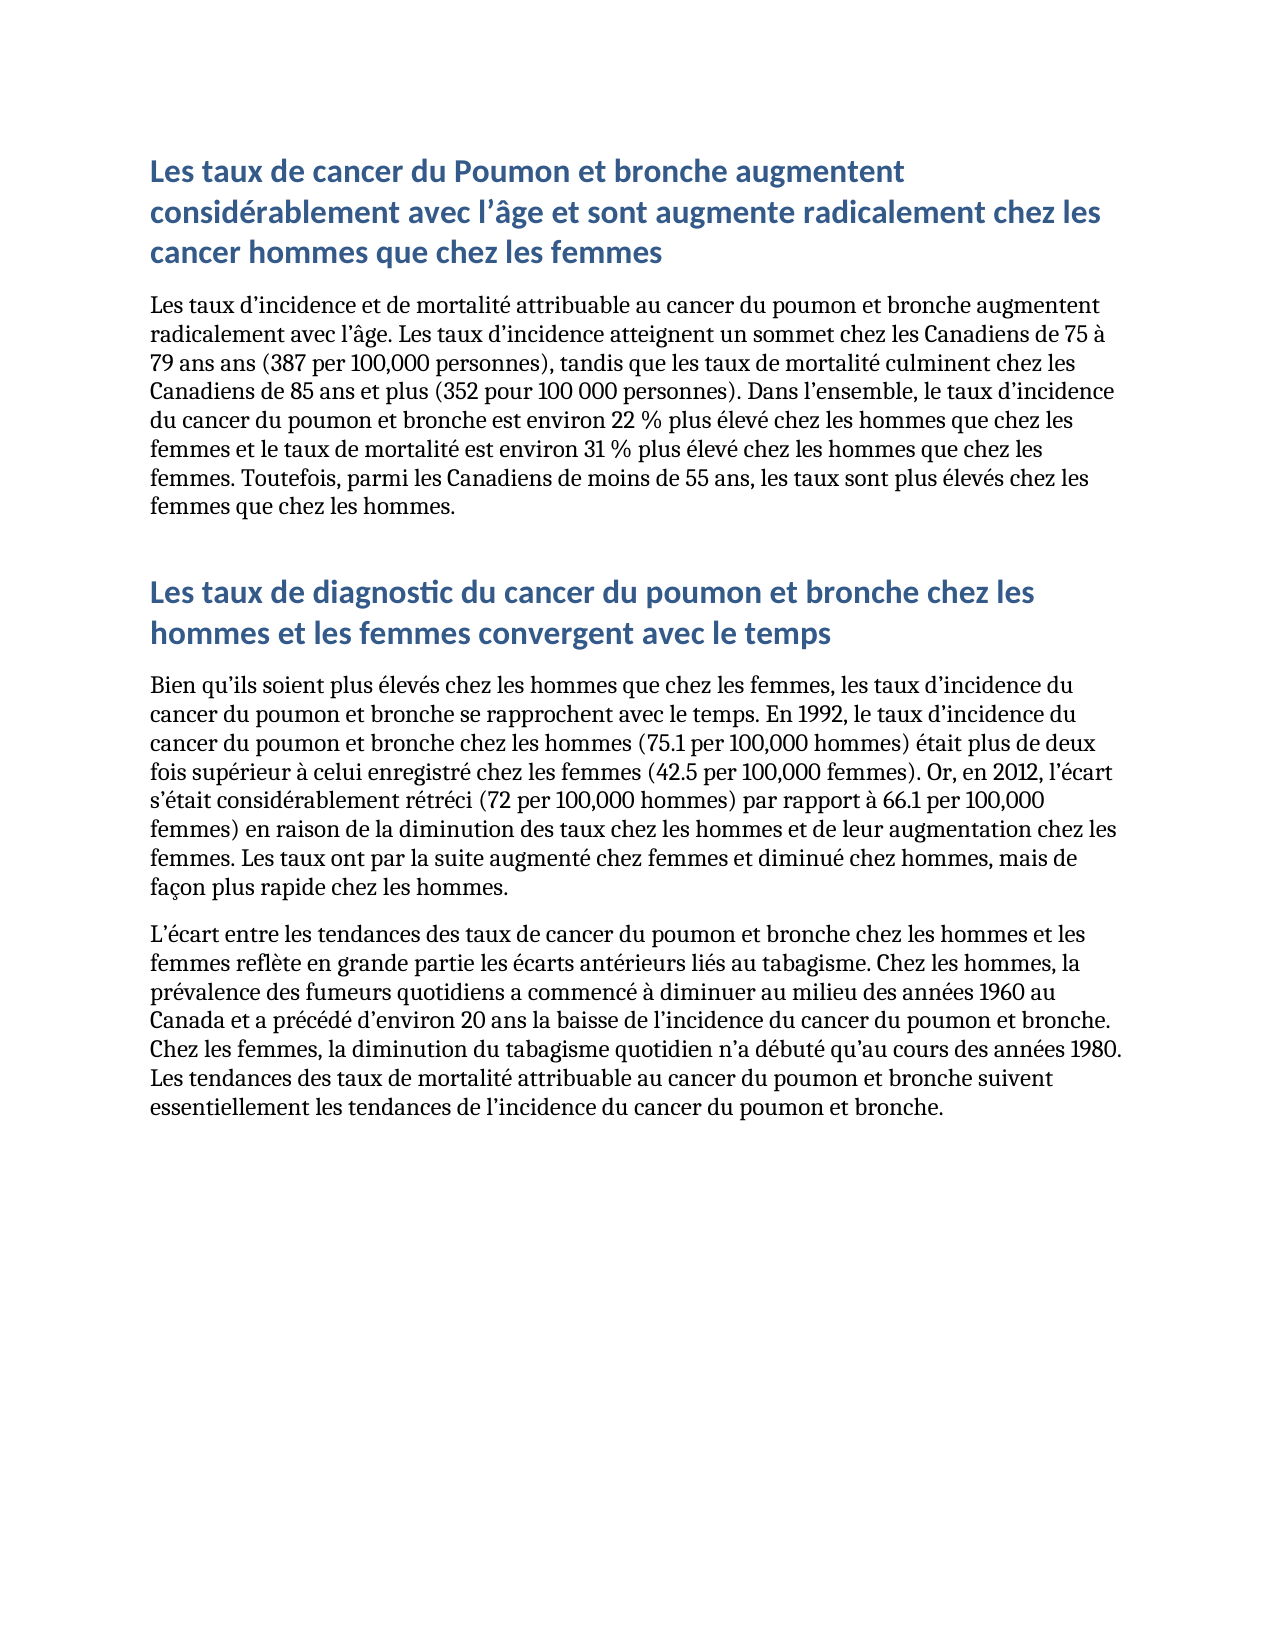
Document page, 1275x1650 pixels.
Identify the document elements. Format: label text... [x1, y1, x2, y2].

subtitle Les taux de diagnostic du cancer du poumon et bronche chez les hommes et les femmes convergent avec le temps [150, 571, 1125, 652]
text Les taux d’incidence et de mortalité attribuable au cancer du poumon et bronche augmentent radicalement avec l’âge. Les taux d’incidence atteignent un sommet chez les Canadiens de 75 à 79 ans ans (387 per 100,000 personnes), tandis que les taux de mortalité culminent chez les Canadiens de 85 ans et plus (352 pour 100 000 personnes). Dans l’ensemble, le taux d’incidence du cancer du poumon et bronche est environ 22 % plus élevé chez les hommes que chez les femmes et le taux de mortalité est environ 31 % plus élevé chez les hommes que chez les femmes. Toutefois, parmi les Canadiens de moins de 55 ans, les taux sont plus élevés chez les femmes que chez les hommes. [150, 291, 1125, 521]
subtitle Les taux de cancer du Poumon et bronche augmentent considérablement avec l’âge et sont augmente radicalement chez les cancer hommes que chez les femmes [150, 150, 1125, 272]
text Bien qu’ils soient plus élevés chez les hommes que chez les femmes, les taux d’incidence du cancer du poumon et bronche se rapprochent avec le temps. En 1992, le taux d’incidence du cancer du poumon et bronche chez les hommes (75.1 per 100,000 hommes) était plus de deux fois supérieur à celui enregistré chez les femmes (42.5 per 100,000 femmes). Or, en 2012, l’écart s’était considérablement rétréci (72 per 100,000 hommes) par rapport à 66.1 per 100,000 femmes) en raison de la diminution des taux chez les hommes et de leur augmentation chez les femmes. Les taux ont par la suite augmenté chez femmes et diminué chez hommes, mais de façon plus rapide chez les hommes. [150, 671, 1125, 901]
text L’écart entre les tendances des taux de cancer du poumon et bronche chez les hommes et les femmes reflète en grande partie les écarts antérieurs liés au tabagisme. Chez les hommes, la prévalence des fumeurs quotidiens a commencé à diminuer au milieu des années 1960 au Canada et a précédé d’environ 20 ans la baisse de l’incidence du cancer du poumon et bronche. Chez les femmes, la diminution du tabagisme quotidien n’a débuté qu’au cours des années 1980. Les tendances des taux de mortalité attribuable au cancer du poumon et bronche suivent essentiellement les tendances de l’incidence du cancer du poumon et bronche. [150, 920, 1125, 1121]
